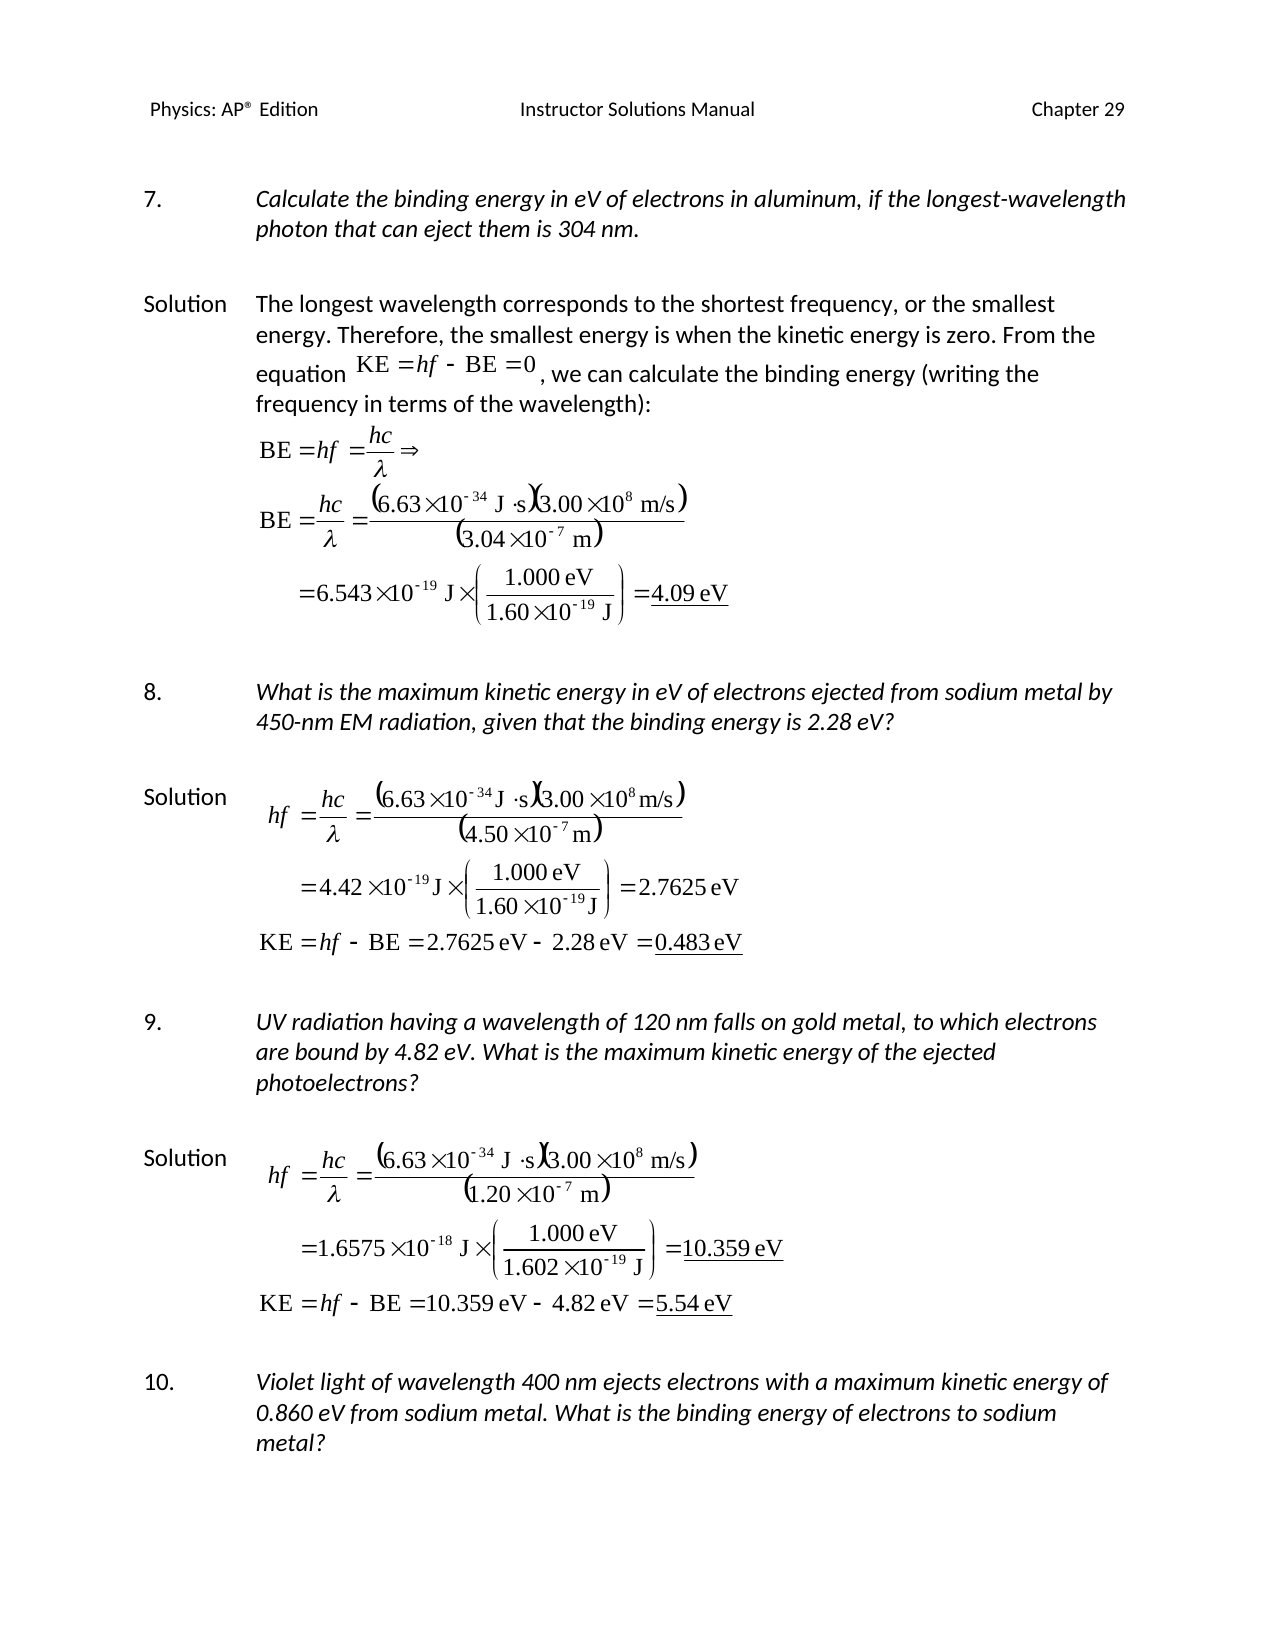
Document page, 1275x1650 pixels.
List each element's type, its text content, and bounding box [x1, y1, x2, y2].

table_cell UV radiation having a wavelength of 120 nm falls on gold metal, to which electrons are bound by 4.82 eV. What is the maximum kinetic energy of the ejected photoelectrons? [244, 973, 1143, 1109]
table_cell 10. [131, 1333, 244, 1470]
table_cell 8. [131, 643, 244, 749]
table_cell Solution [131, 749, 244, 973]
table_cell Calculate the binding energy in eV of electrons in aluminum, if the longest-wavelength photon that can eject them is 304 nm. [244, 150, 1143, 256]
table_cell The longest wavelength corresponds to the shortest frequency, or the smallest energy. Therefore, the smallest energy is when the kinetic energy is zero. From the equation , we can calculate the binding energy (writing the frequency in terms of the wavelength): [244, 256, 1143, 643]
table_cell Solution [131, 256, 244, 643]
table_cell [244, 749, 1143, 973]
table_cell [244, 1109, 1143, 1333]
table_cell Solution [131, 1109, 244, 1333]
table_cell 7. [131, 150, 244, 256]
table_cell What is the maximum kinetic energy in eV of electrons ejected from sodium metal by 450-nm EM radiation, given that the binding energy is 2.28 eV? [244, 643, 1143, 749]
table_cell 9. [131, 973, 244, 1109]
table_cell Violet light of wavelength 400 nm ejects electrons with a maximum kinetic energy of 0.860 eV from sodium metal. What is the binding energy of electrons to sodium metal? [244, 1333, 1143, 1470]
